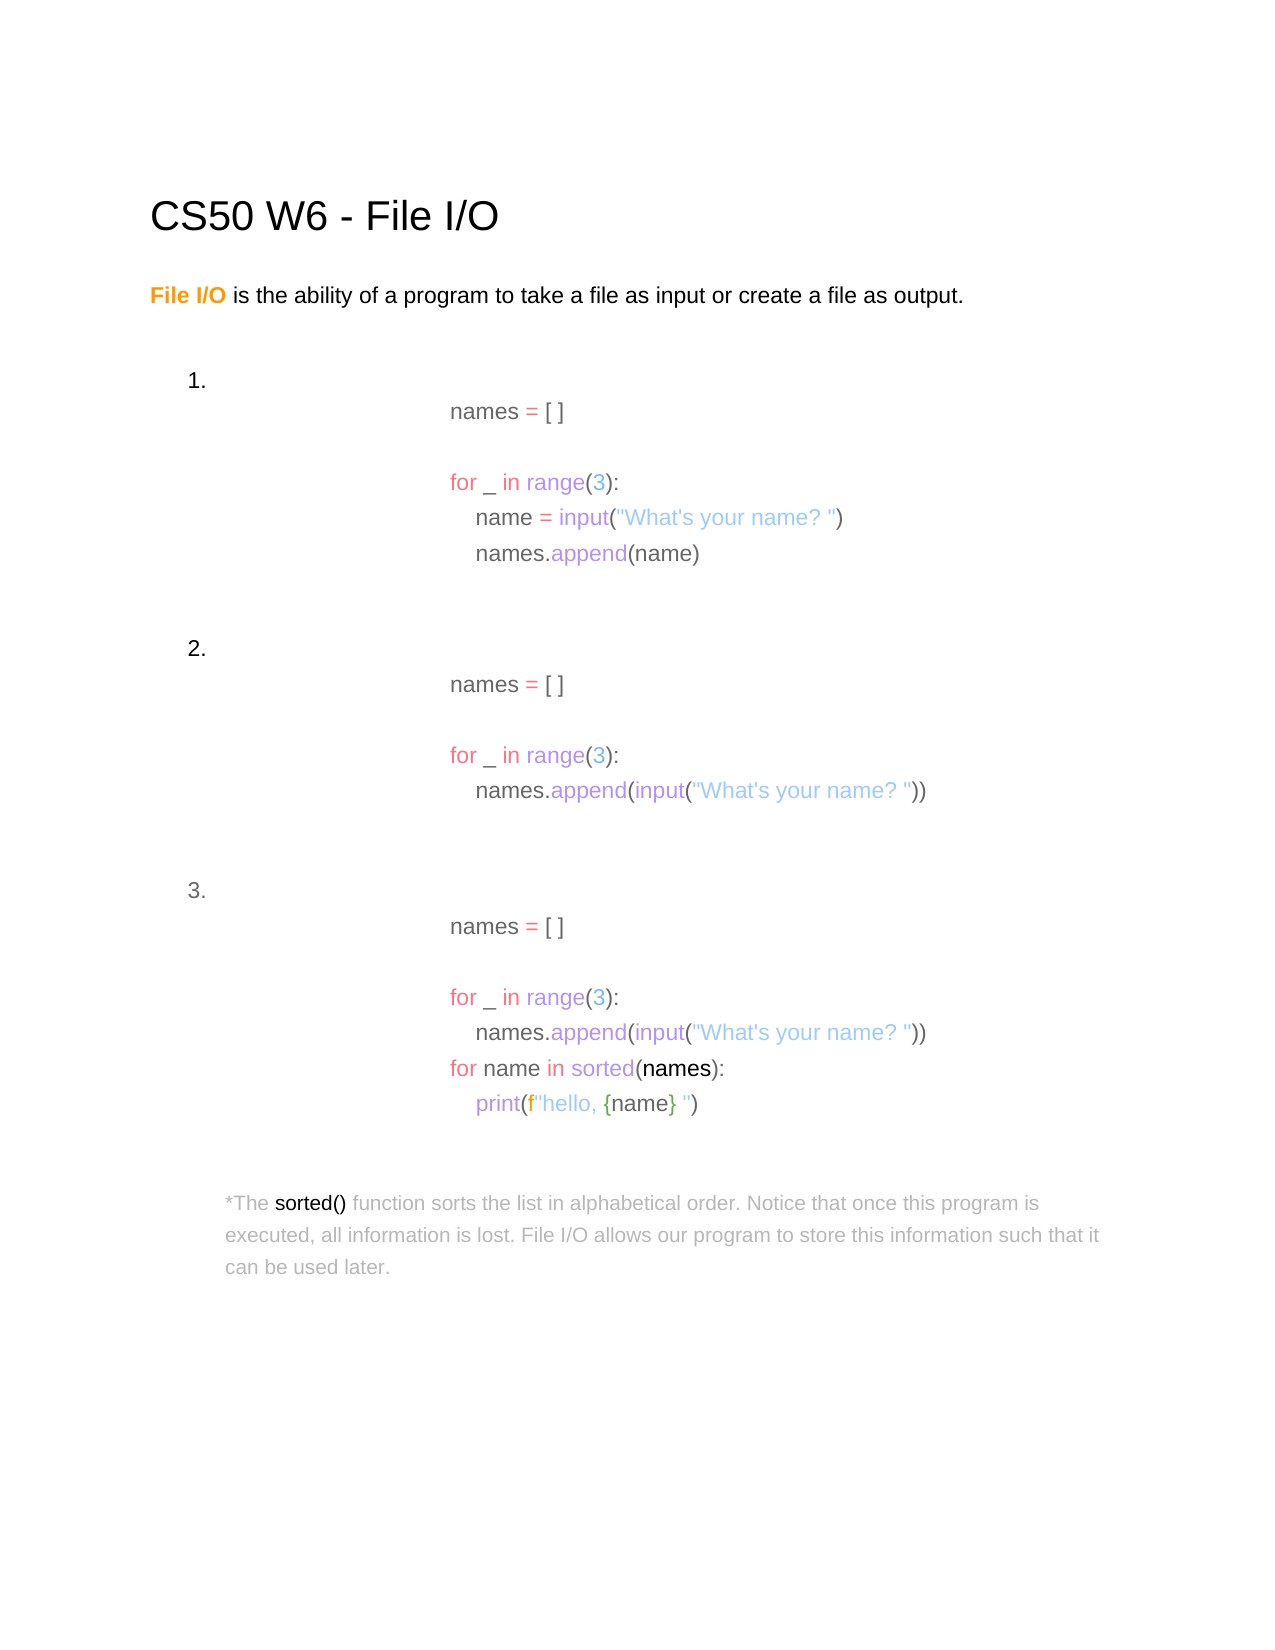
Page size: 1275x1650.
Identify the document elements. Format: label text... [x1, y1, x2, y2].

text for _ in range(3): [450, 984, 1125, 1010]
text names = [ ] [225, 913, 1125, 939]
text for _ in range(3): [450, 742, 1125, 768]
text names = [ ] [450, 398, 1125, 424]
text File I/O is the ability of a program to take a file as input or create a file as output. [150, 282, 1125, 309]
text name = input("What's your name? ") [450, 504, 1125, 531]
text print(f"hello, {name} ") [450, 1090, 1125, 1117]
text names.append(input("What's your name? ")) [450, 1019, 1125, 1046]
text for _ in range(3): [450, 469, 1125, 495]
text names.append(input("What's your name? ")) [450, 777, 1125, 803]
text *The sorted() function sorts the list in alphabetical order. Notice that once this program is executed, all information is lost. File I/O allows our program to store this information such that it can be used later. [225, 1191, 1125, 1279]
text for name in sorted(names): [450, 1055, 1125, 1081]
text names = [ ] [450, 671, 1125, 697]
subtitle CS50 W6 - File I/O [150, 192, 1125, 239]
text names.append(name) [450, 540, 1125, 566]
